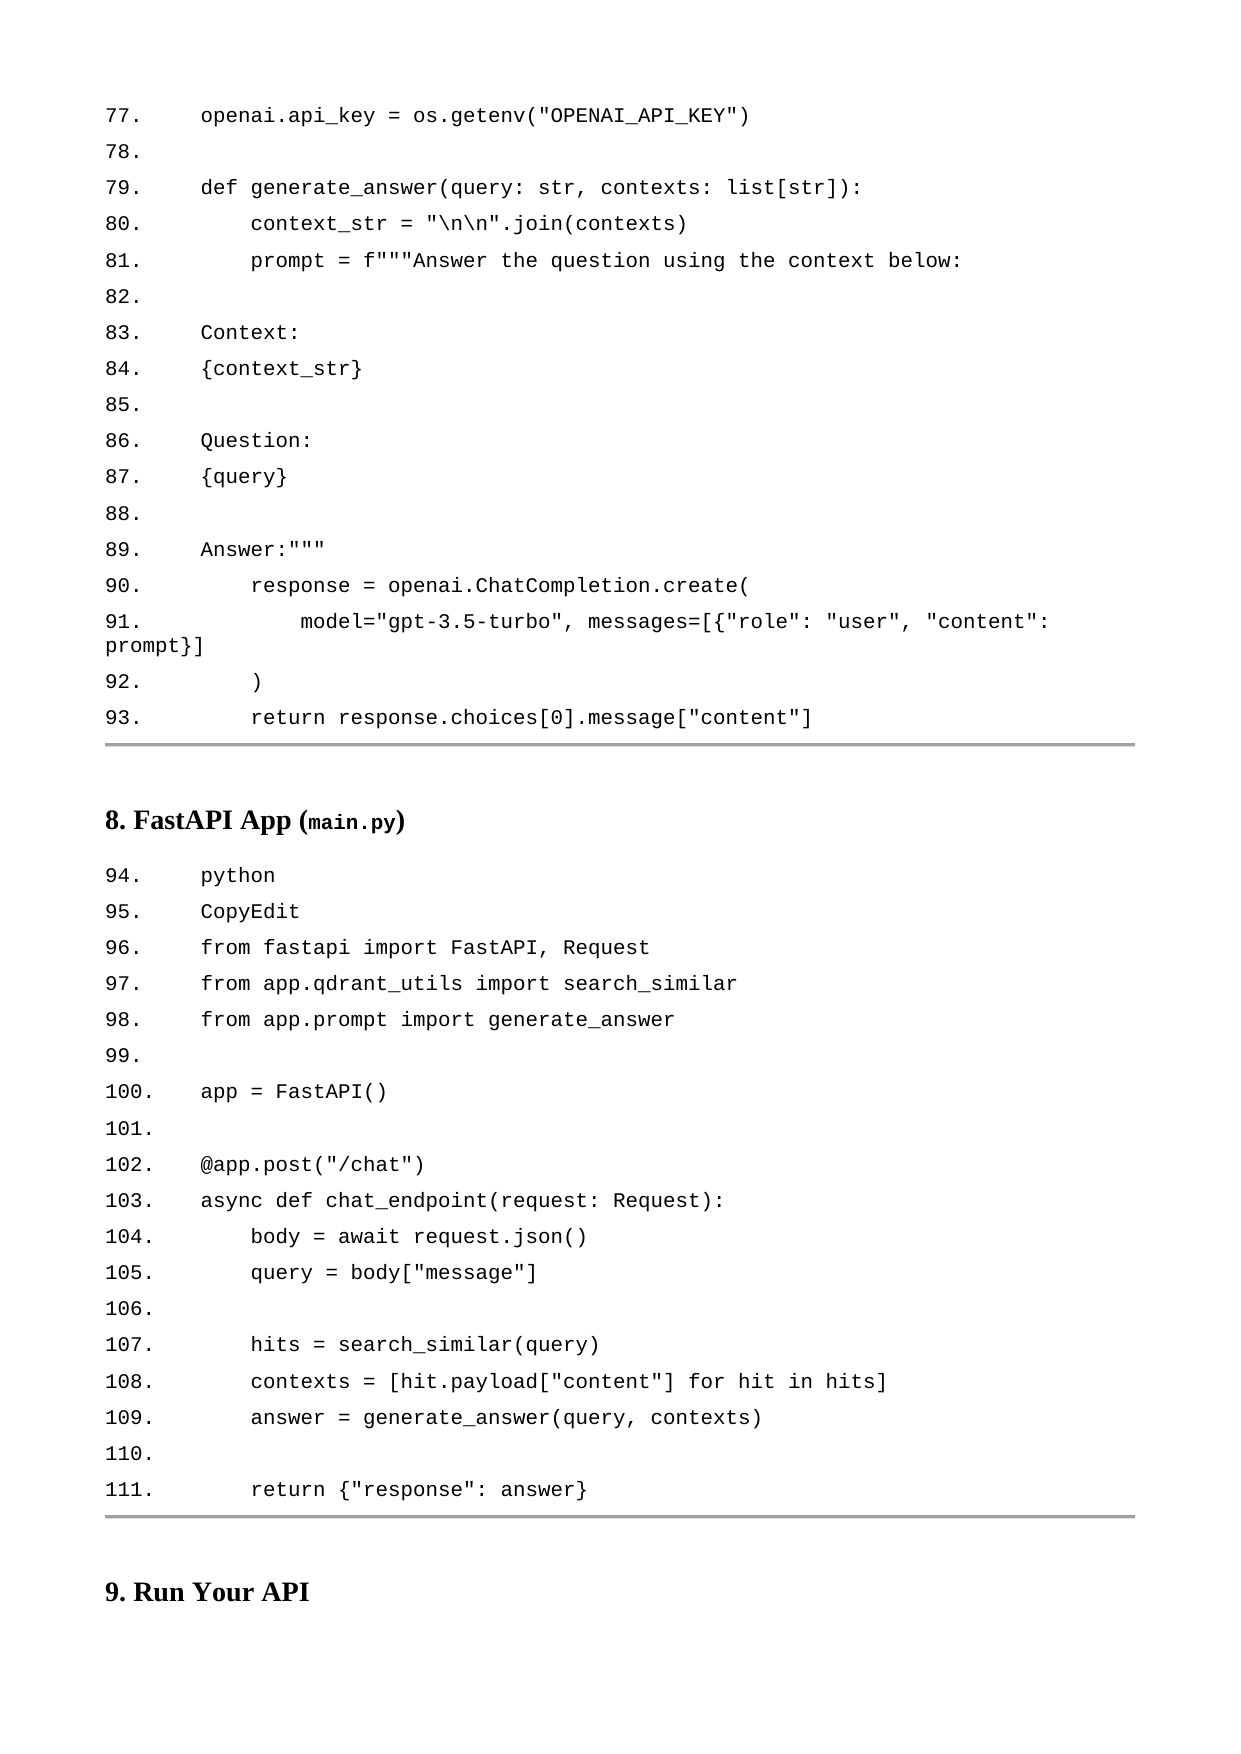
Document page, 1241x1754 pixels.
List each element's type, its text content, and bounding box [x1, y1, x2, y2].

list python [105, 864, 1135, 888]
list hits = search_similar(query) [105, 1334, 1135, 1358]
list response = openai.ChatCompletion.create( [105, 575, 1135, 598]
list async def chat_endpoint(request: Request): [105, 1190, 1135, 1213]
list contexts = [hit.payload["content"] for hit in hits] [105, 1371, 1135, 1394]
list app = FastAPI() [105, 1081, 1135, 1105]
list query = body["message"] [105, 1262, 1135, 1286]
text 8. FastAPI App (main.py) [105, 803, 1135, 835]
list Answer:""" [105, 539, 1135, 562]
list return response.choices[0].message["content"] [105, 707, 1135, 731]
list return {"response": answer} [105, 1479, 1135, 1503]
text 9. Run Your API [105, 1575, 1135, 1607]
list {query} [105, 466, 1135, 490]
list context_str = "\n\n".join(contexts) [105, 213, 1135, 237]
list from app.qdrant_utils import search_similar [105, 973, 1135, 997]
list model="gpt-3.5-turbo", messages=[{"role": "user", "content": prompt}] [105, 611, 1135, 658]
list prompt = f"""Answer the question using the context below: [105, 249, 1135, 273]
list @app.post("/chat") [105, 1154, 1135, 1177]
list from fastapi import FastAPI, Request [105, 937, 1135, 961]
list ) [105, 671, 1135, 694]
list openai.api_key = os.getenv("OPENAI_API_KEY") [105, 105, 1135, 129]
list from app.prompt import generate_answer [105, 1009, 1135, 1033]
list CopyEdit [105, 901, 1135, 924]
list def generate_answer(query: str, contexts: list[str]): [105, 177, 1135, 201]
list answer = generate_answer(query, contexts) [105, 1407, 1135, 1430]
list Context: [105, 322, 1135, 346]
list Question: [105, 430, 1135, 454]
list {context_str} [105, 358, 1135, 382]
list body = await request.json() [105, 1226, 1135, 1250]
